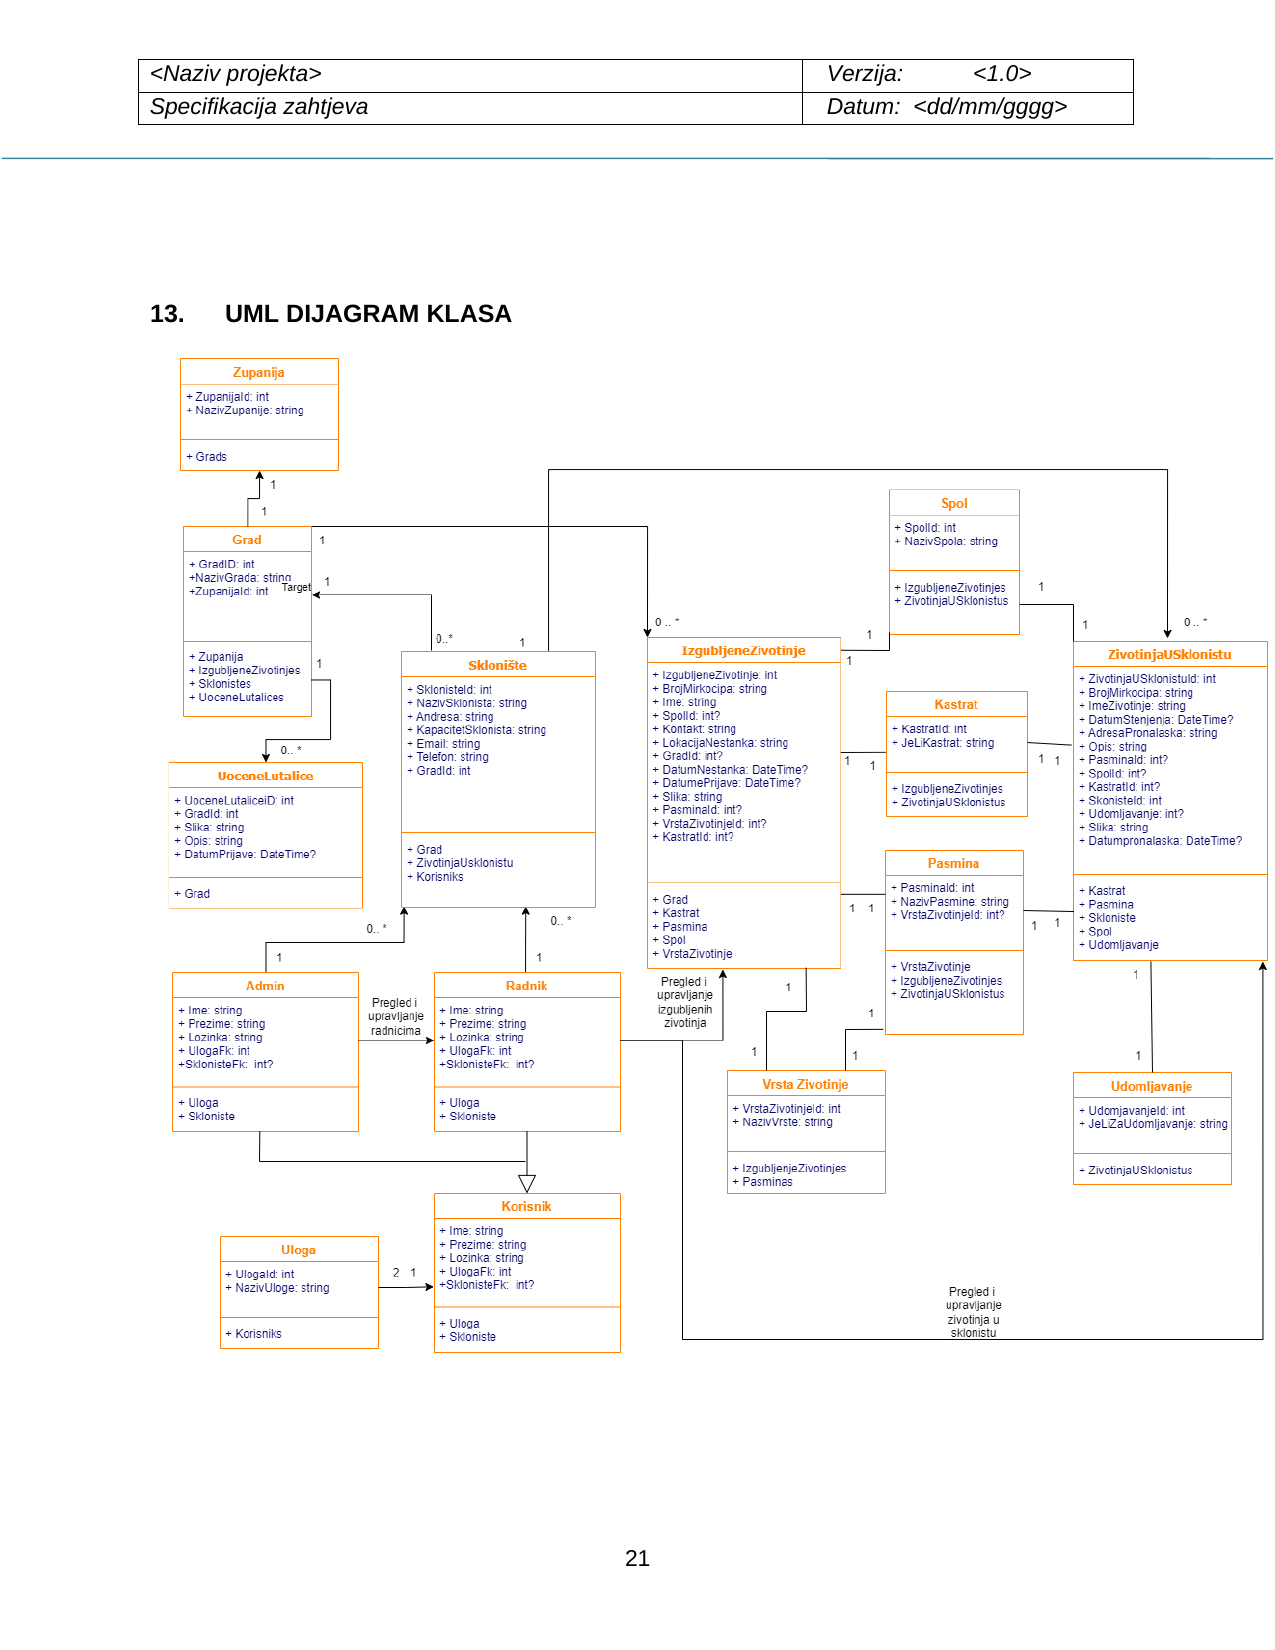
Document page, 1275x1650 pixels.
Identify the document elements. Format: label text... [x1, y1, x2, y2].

subtitle UML DIJAGRAM KLASA [150, 299, 1125, 327]
